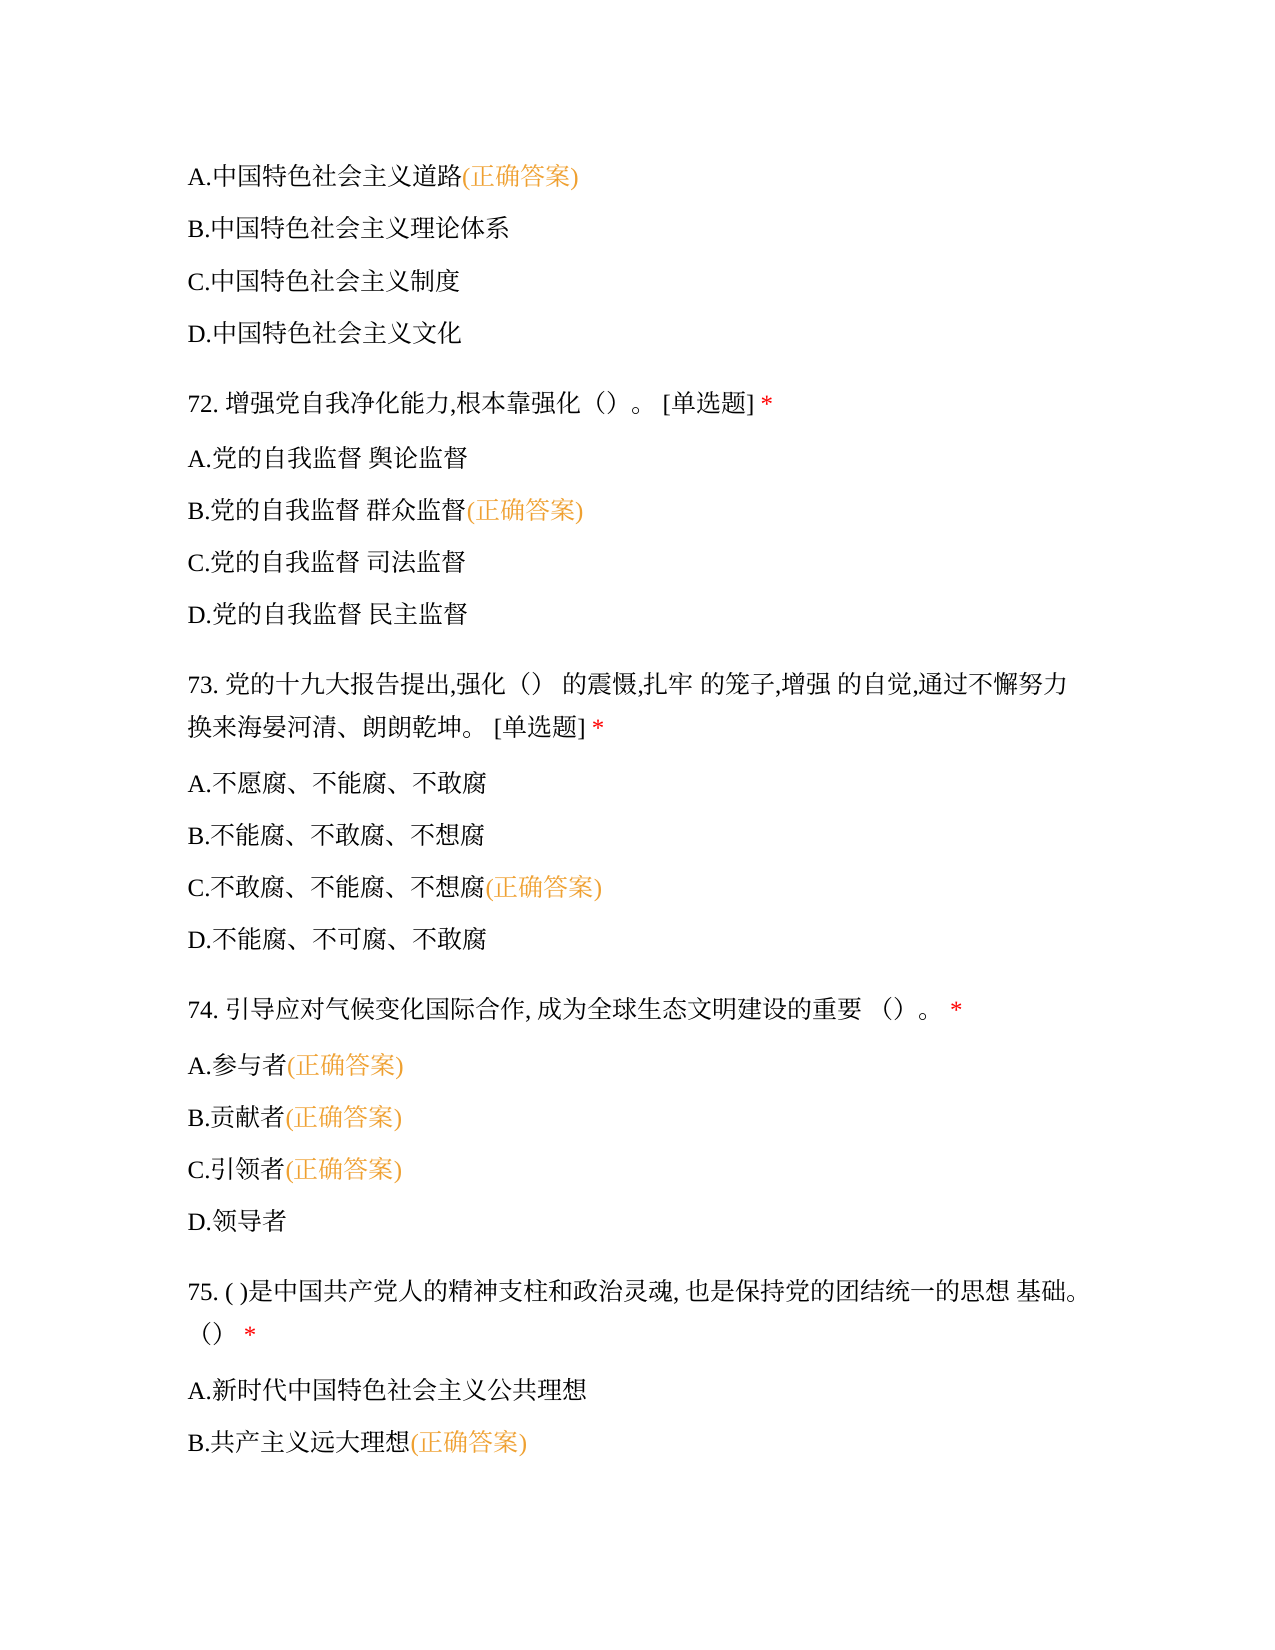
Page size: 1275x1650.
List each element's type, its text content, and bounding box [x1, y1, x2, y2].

table_header A.不愿腐、不能腐、不敢腐 [177, 758, 1075, 809]
table_cell C.中国特色社会主义制度 [177, 256, 1075, 306]
table_cell C.不敢腐、不能腐、不想腐(正确答案) [177, 862, 1075, 913]
table_cell C.引领者(正确答案) [177, 1144, 1075, 1195]
table_cell B.共产主义远大理想(正确答案) [177, 1417, 1075, 1467]
table_header A.中国特色社会主义道路(正确答案) [177, 152, 1075, 202]
table_cell B.中国特色社会主义理论体系 [177, 204, 1075, 254]
table_cell B.贡献者(正确答案) [177, 1092, 1075, 1143]
table_cell D.中国特色社会主义文化 [177, 308, 1075, 358]
table_header A.参与者(正确答案) [177, 1040, 1075, 1091]
table_cell B.党的自我监督 群众监督(正确答案) [177, 486, 1075, 536]
table_header A.新时代中国特色社会主义公共理想 [177, 1365, 1075, 1415]
table_cell C.党的自我监督 司法监督 [177, 538, 1075, 588]
text 72. 增强党自我净化能力,根本靠强化（）。 [单选题] * [187, 389, 1087, 417]
table_cell D.不能腐、不可腐、不敢腐 [177, 915, 1075, 965]
table_header A.党的自我监督 舆论监督 [177, 433, 1075, 484]
text 75. ( )是中国共产党人的精神支柱和政治灵魂, 也是保持党的团结统一的思想 基础。（） * [187, 1277, 1087, 1349]
table_cell D.领导者 [177, 1196, 1075, 1247]
table_cell B.不能腐、不敢腐、不想腐 [177, 810, 1075, 861]
text 73. 党的十九大报告提出,强化（） 的震慑,扎牢 的笼子,增强 的自觉,通过不懈努力 换来海晏河清、朗朗乾坤。 [单选题] * [187, 670, 1087, 742]
text 74. 引导应对气候变化国际合作, 成为全球生态文明建设的重要 （）。 * [187, 995, 1087, 1024]
table_cell D.党的自我监督 民主监督 [177, 590, 1075, 640]
